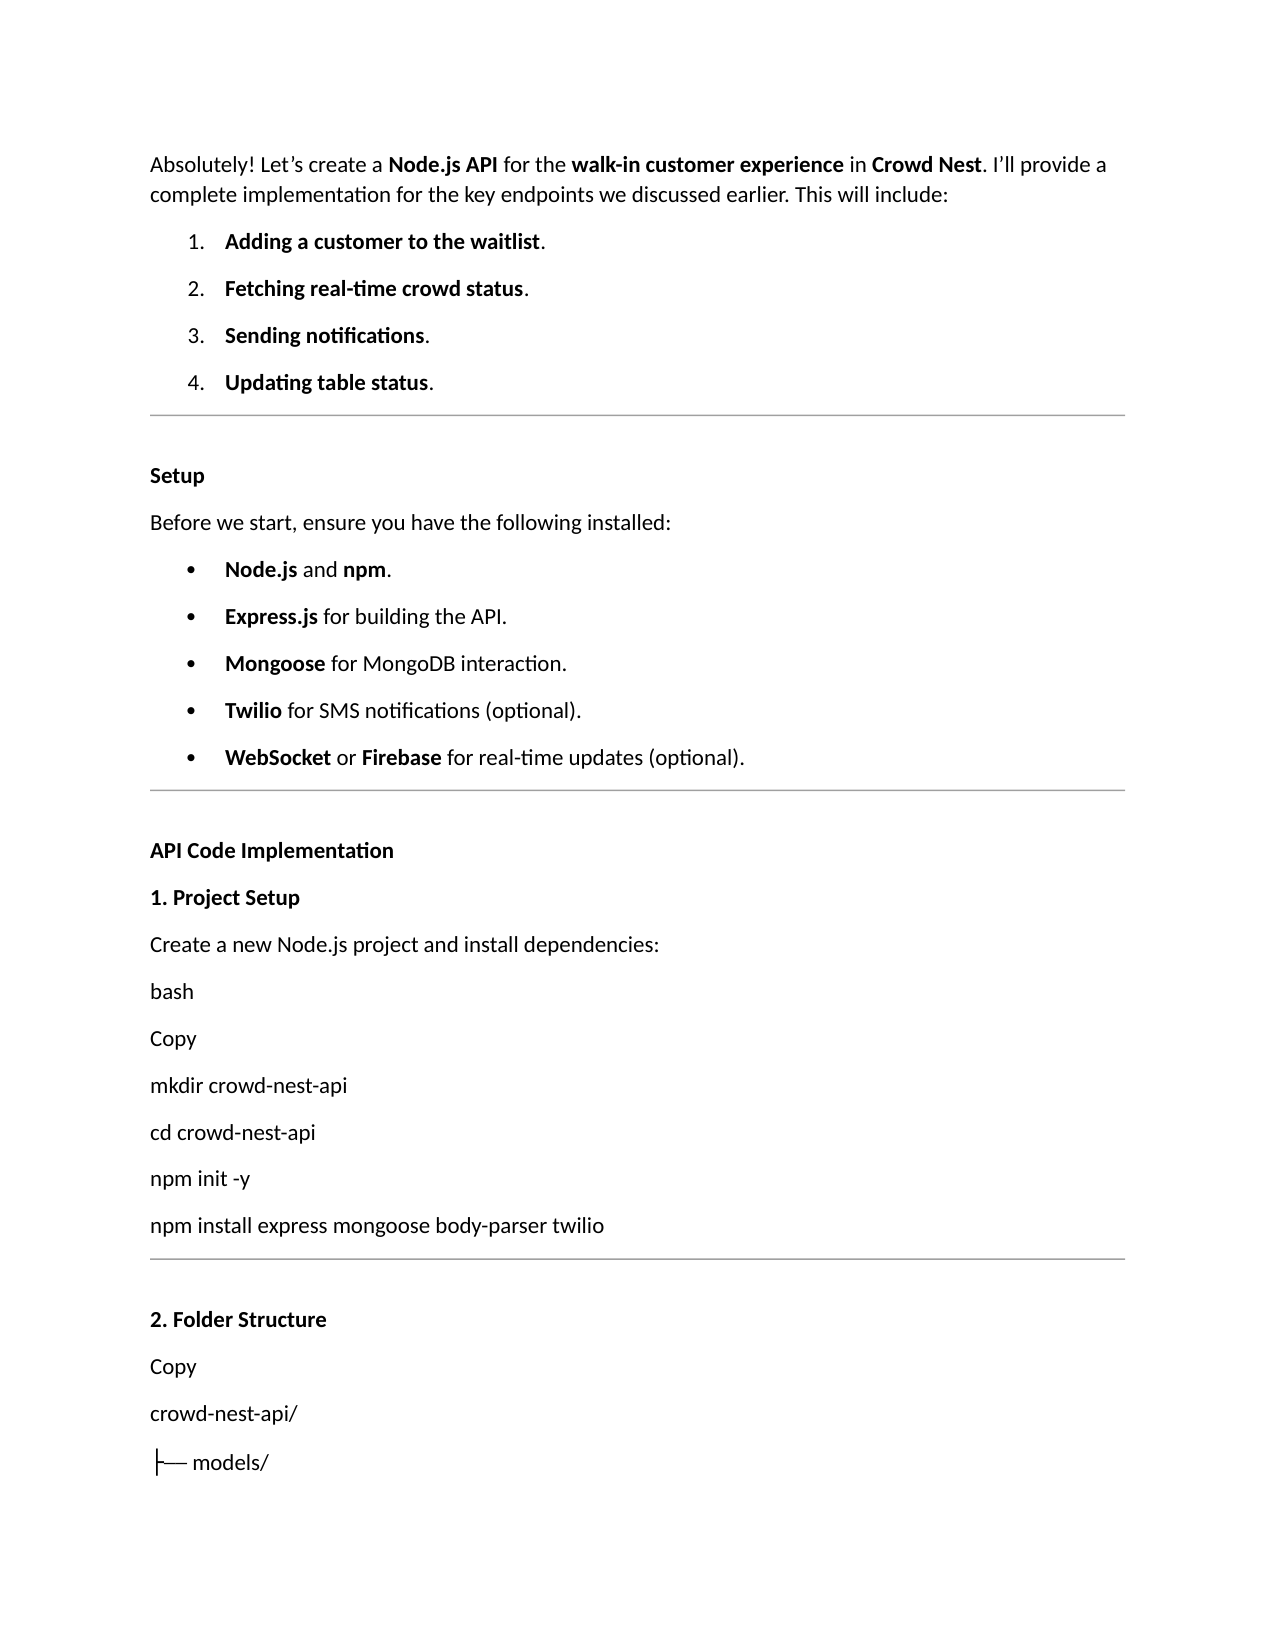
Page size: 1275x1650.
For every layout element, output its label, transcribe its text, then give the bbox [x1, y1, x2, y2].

text npm init -y [150, 1164, 1125, 1193]
list Node.js and npm. [187, 555, 1125, 583]
list Express.js for building the API. [187, 602, 1125, 630]
list Mongoose for MongoDB interaction. [187, 649, 1125, 677]
list Fetching real-time crowd status. [187, 274, 1125, 302]
text Before we start, ensure you have the following installed: [150, 508, 1125, 536]
text bash [150, 977, 1125, 1005]
list Twilio for SMS notifications (optional). [187, 696, 1125, 724]
list Adding a customer to the waitlist. [187, 227, 1125, 255]
list Sending notifications. [187, 321, 1125, 349]
list WebSocket or Firebase for real-time updates (optional). [187, 743, 1125, 771]
text Copy [150, 1352, 1125, 1380]
text 1. Project Setup [150, 883, 1125, 911]
text 2. Folder Structure [150, 1305, 1125, 1333]
text Copy [150, 1024, 1125, 1052]
text ├── models/ [150, 1446, 1125, 1477]
text Absolutely! Let’s create a Node.js API for the walk-in customer experience in Crowd Nest. I’ll provide a complete implementation for the key endpoints we discussed earlier. This will include: [150, 150, 1125, 208]
text mkdir crowd-nest-api [150, 1071, 1125, 1099]
text Create a new Node.js project and install dependencies: [150, 930, 1125, 958]
text Setup [150, 461, 1125, 489]
text npm install express mongoose body-parser twilio [150, 1211, 1125, 1239]
text API Code Implementation [150, 836, 1125, 864]
list Updating table status. [187, 368, 1125, 396]
text cd crowd-nest-api [150, 1118, 1125, 1146]
text crowd-nest-api/ [150, 1399, 1125, 1427]
